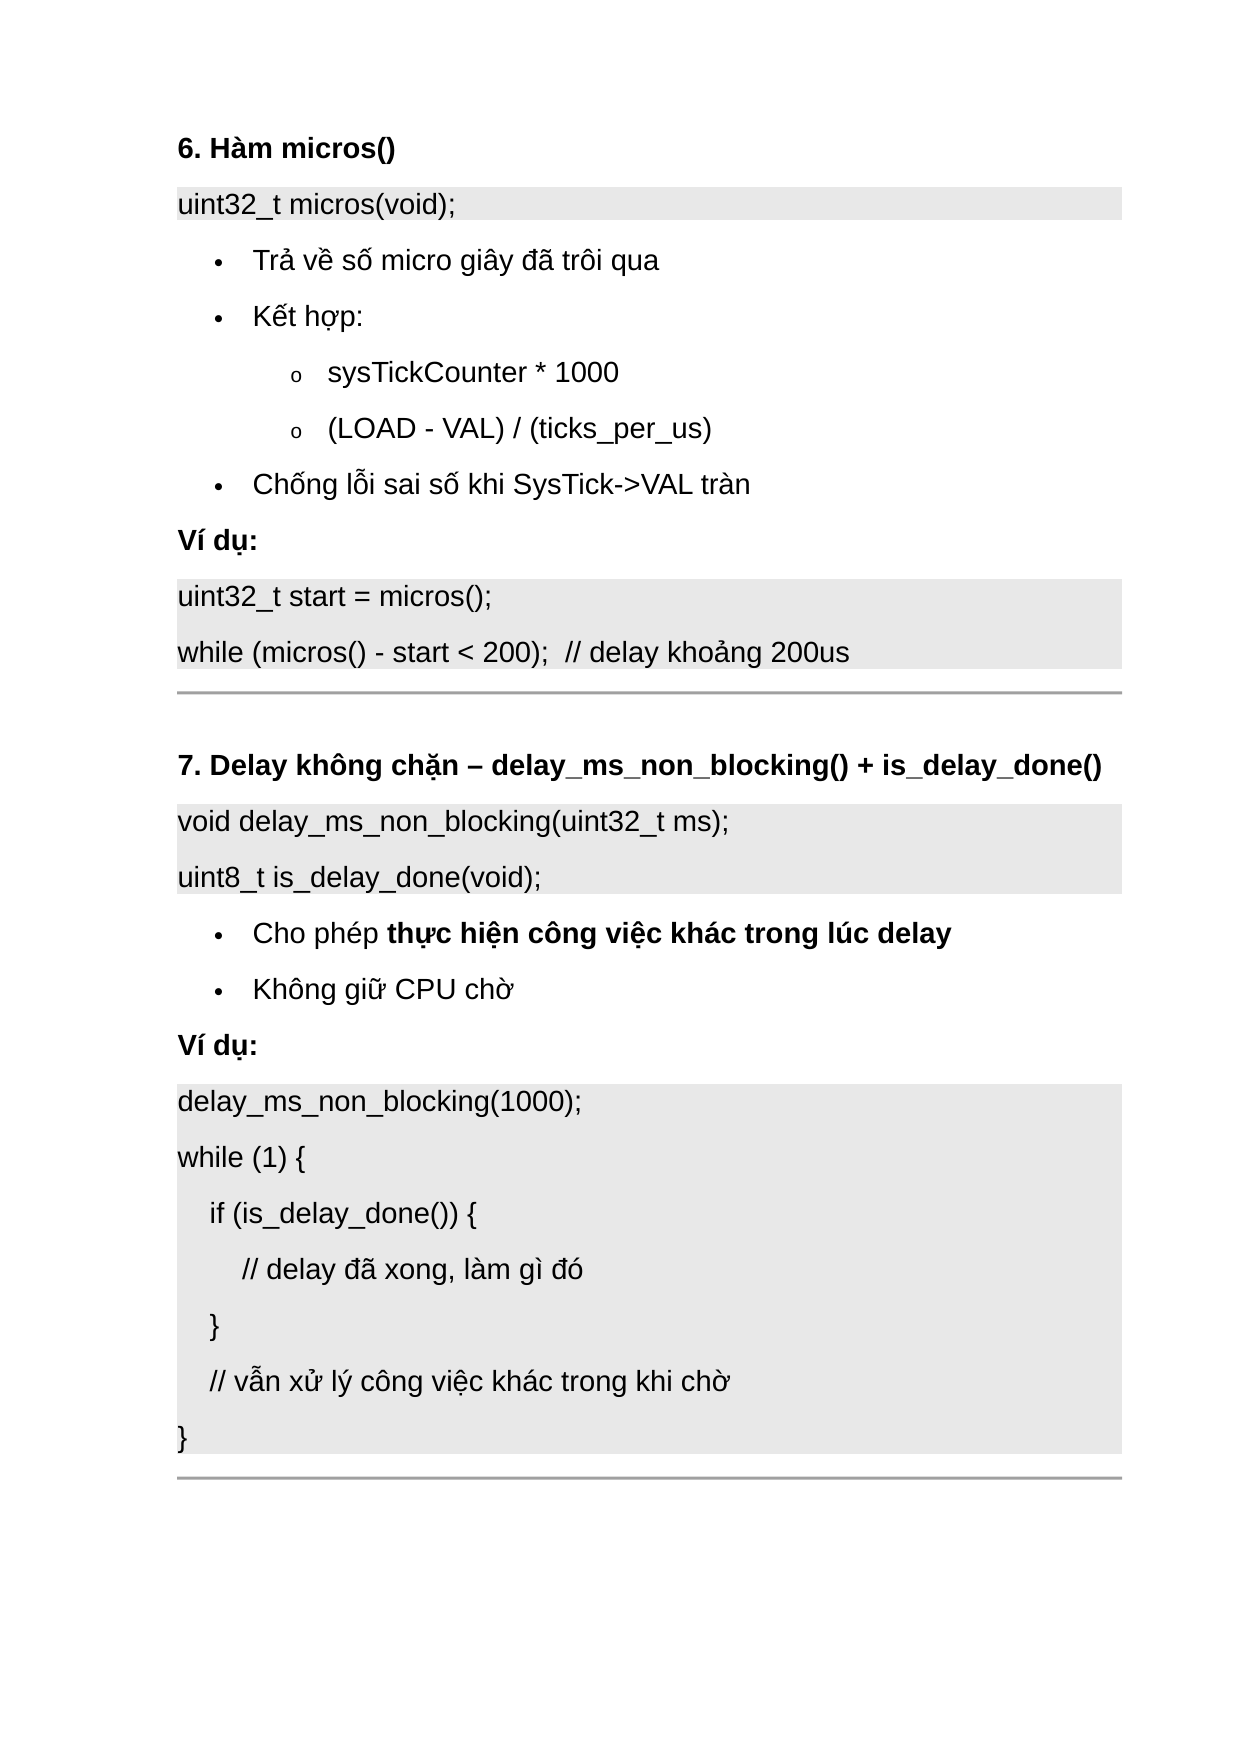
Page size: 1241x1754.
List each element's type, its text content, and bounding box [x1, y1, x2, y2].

list Không giữ CPU chờ [215, 972, 1122, 1006]
text delay_ms_non_blocking(1000); [177, 1084, 1122, 1118]
list sysTickCounter * 1000 [290, 355, 1122, 388]
list Kết hợp: [215, 299, 1122, 332]
text uint8_t is_delay_done(void); [177, 860, 1122, 894]
list (LOAD - VAL) / (ticks_per_us) [290, 411, 1122, 444]
text // delay đã xong, làm gì đó [177, 1252, 1122, 1286]
list Trả về số micro giây đã trôi qua [215, 243, 1122, 276]
text if (is_delay_done()) { [177, 1196, 1122, 1230]
text uint32_t micros(void); [177, 187, 1122, 220]
text } [177, 1308, 1122, 1342]
text void delay_ms_non_blocking(uint32_t ms); [177, 804, 1122, 838]
list Cho phép thực hiện công việc khác trong lúc delay [215, 916, 1122, 950]
text 7. Delay không chặn – delay_ms_non_blocking() + is_delay_done() [177, 748, 1122, 782]
text uint32_t start = micros(); [177, 579, 1122, 613]
text Ví dụ: [177, 523, 1122, 557]
text while (micros() - start < 200); // delay khoảng 200us [177, 635, 1122, 669]
text 6. Hàm micros() [177, 131, 1122, 164]
text while (1) { [177, 1140, 1122, 1174]
text } [177, 1421, 1122, 1454]
text Ví dụ: [177, 1028, 1122, 1062]
list Chống lỗi sai số khi SysTick->VAL tràn [215, 467, 1122, 501]
text // vẫn xử lý công việc khác trong khi chờ [177, 1364, 1122, 1398]
